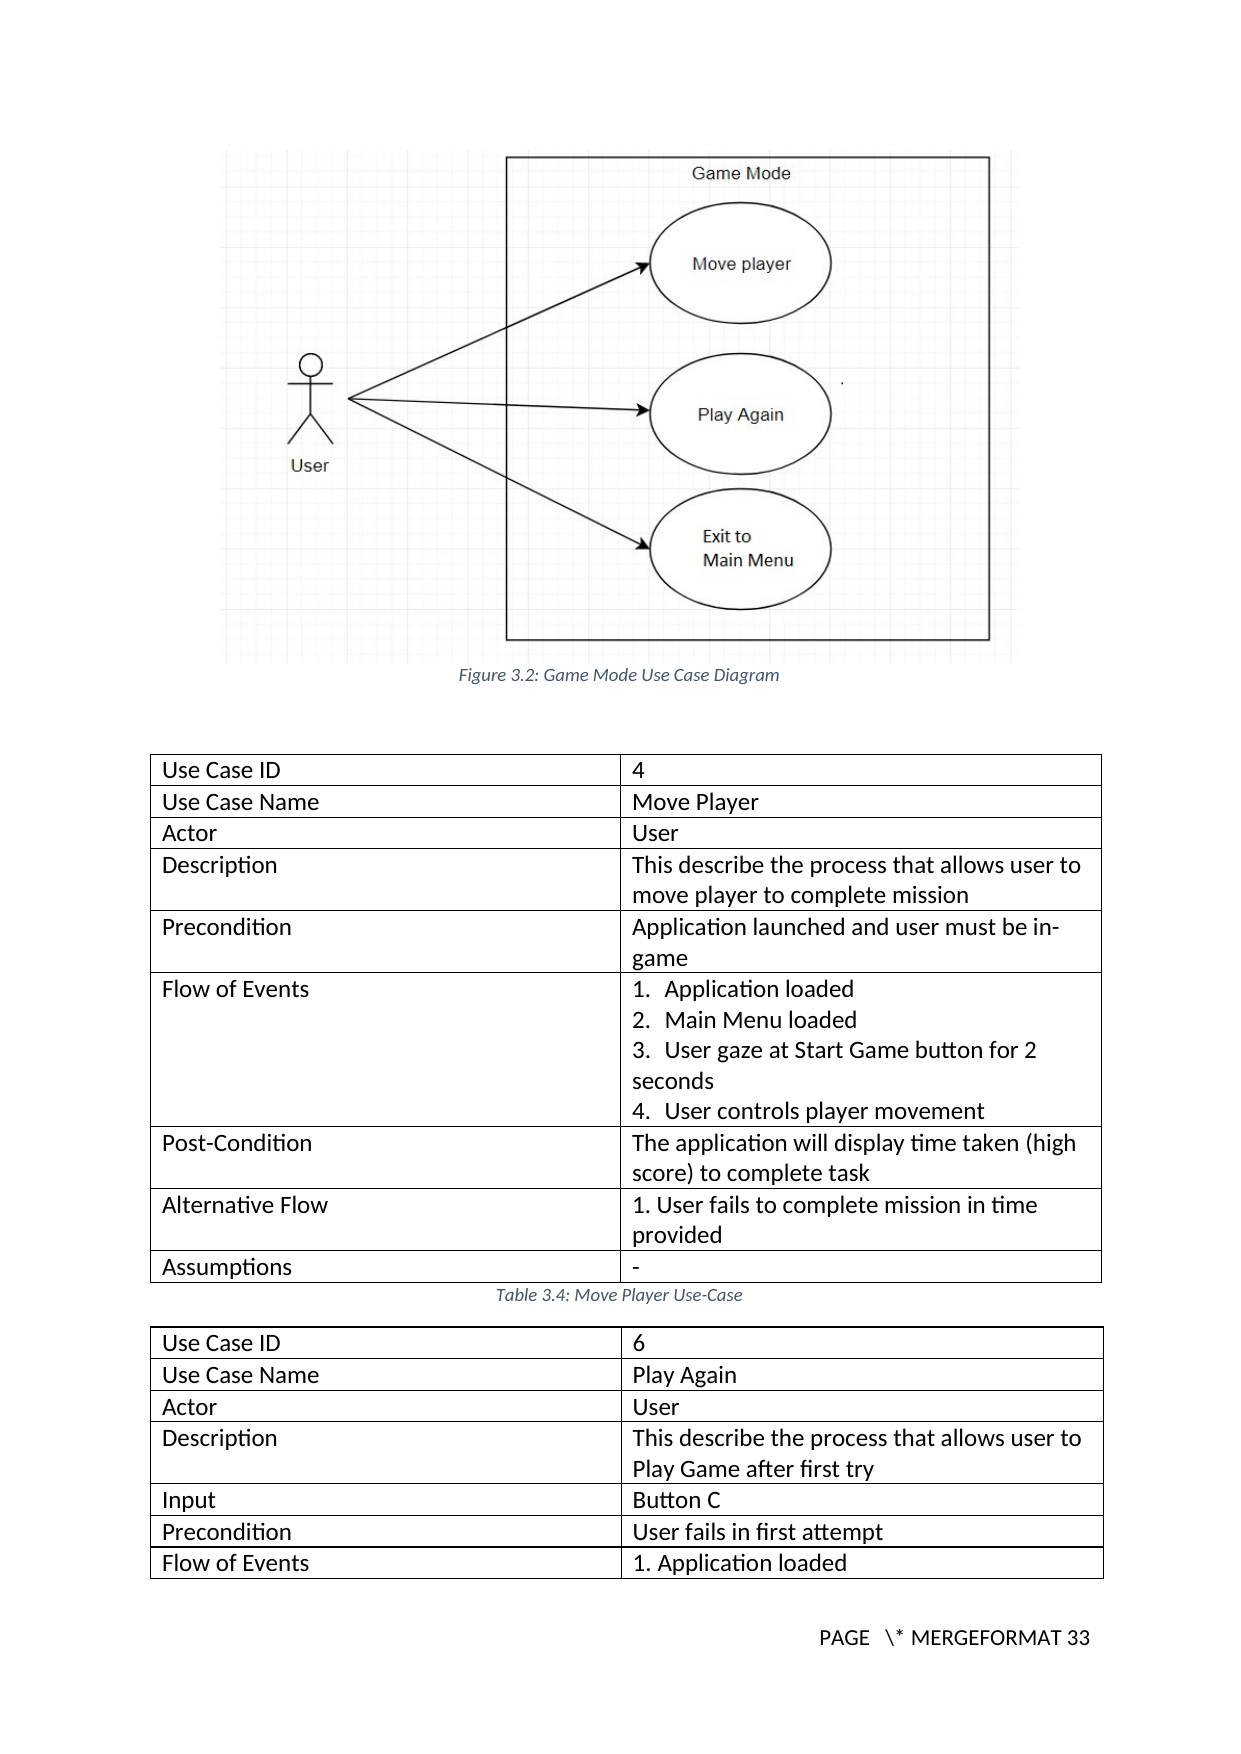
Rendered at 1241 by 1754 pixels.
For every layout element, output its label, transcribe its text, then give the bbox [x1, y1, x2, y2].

table_cell User fails in first attempt [622, 1516, 1103, 1546]
table_cell Use Case Name [151, 1359, 621, 1389]
table_cell Use Case Name [151, 786, 620, 817]
table_header 6 [622, 1328, 1103, 1358]
table_header Use Case ID [151, 1328, 621, 1358]
table_cell Alternative Flow [151, 1189, 620, 1250]
table_cell This describe the process that allows user to Play Game after first try [622, 1422, 1103, 1483]
text Figure 3.2: Game Mode Use Case Diagram [150, 663, 1090, 686]
table_cell - [621, 1251, 1101, 1282]
table_cell Assumptions [151, 1251, 620, 1282]
table_cell Description [151, 1422, 621, 1483]
table_cell Actor [151, 1391, 621, 1421]
table_cell Flow of Events [151, 973, 620, 1126]
table_cell User [622, 1391, 1103, 1421]
table_cell Button C [622, 1484, 1103, 1515]
table_cell This describe the process that allows user to move player to complete mission [621, 849, 1101, 910]
table_cell Application loaded Main Menu loaded User gaze at Start Game button for 2 seconds User controls player movement User press C button to Play Again. [622, 1548, 1103, 1578]
picture [220, 150, 1020, 663]
table_header Use Case ID [151, 755, 620, 785]
table_cell Precondition [151, 1516, 621, 1546]
table_cell Post-Condition [151, 1127, 620, 1188]
table_cell Actor [151, 818, 620, 848]
table_cell Description [151, 849, 620, 910]
table_cell Precondition [151, 911, 620, 972]
table_cell Flow of Events [151, 1548, 621, 1578]
table_cell 1. User fails to complete mission in time provided [621, 1189, 1101, 1250]
table_cell Move Player [621, 786, 1101, 817]
text Table 3.4: Move Player Use-Case [150, 1283, 1090, 1306]
table_cell Play Again [622, 1359, 1103, 1389]
table_cell Application loaded Main Menu loaded User gaze at Start Game button for 2 seconds User controls player movement [621, 973, 1101, 1126]
table_cell The application will display time taken (high score) to complete task [621, 1127, 1101, 1188]
table_cell Application launched and user must be in-game [621, 911, 1101, 972]
table_cell User [621, 818, 1101, 848]
table_cell Input [151, 1484, 621, 1515]
table_header 4 [621, 755, 1101, 785]
